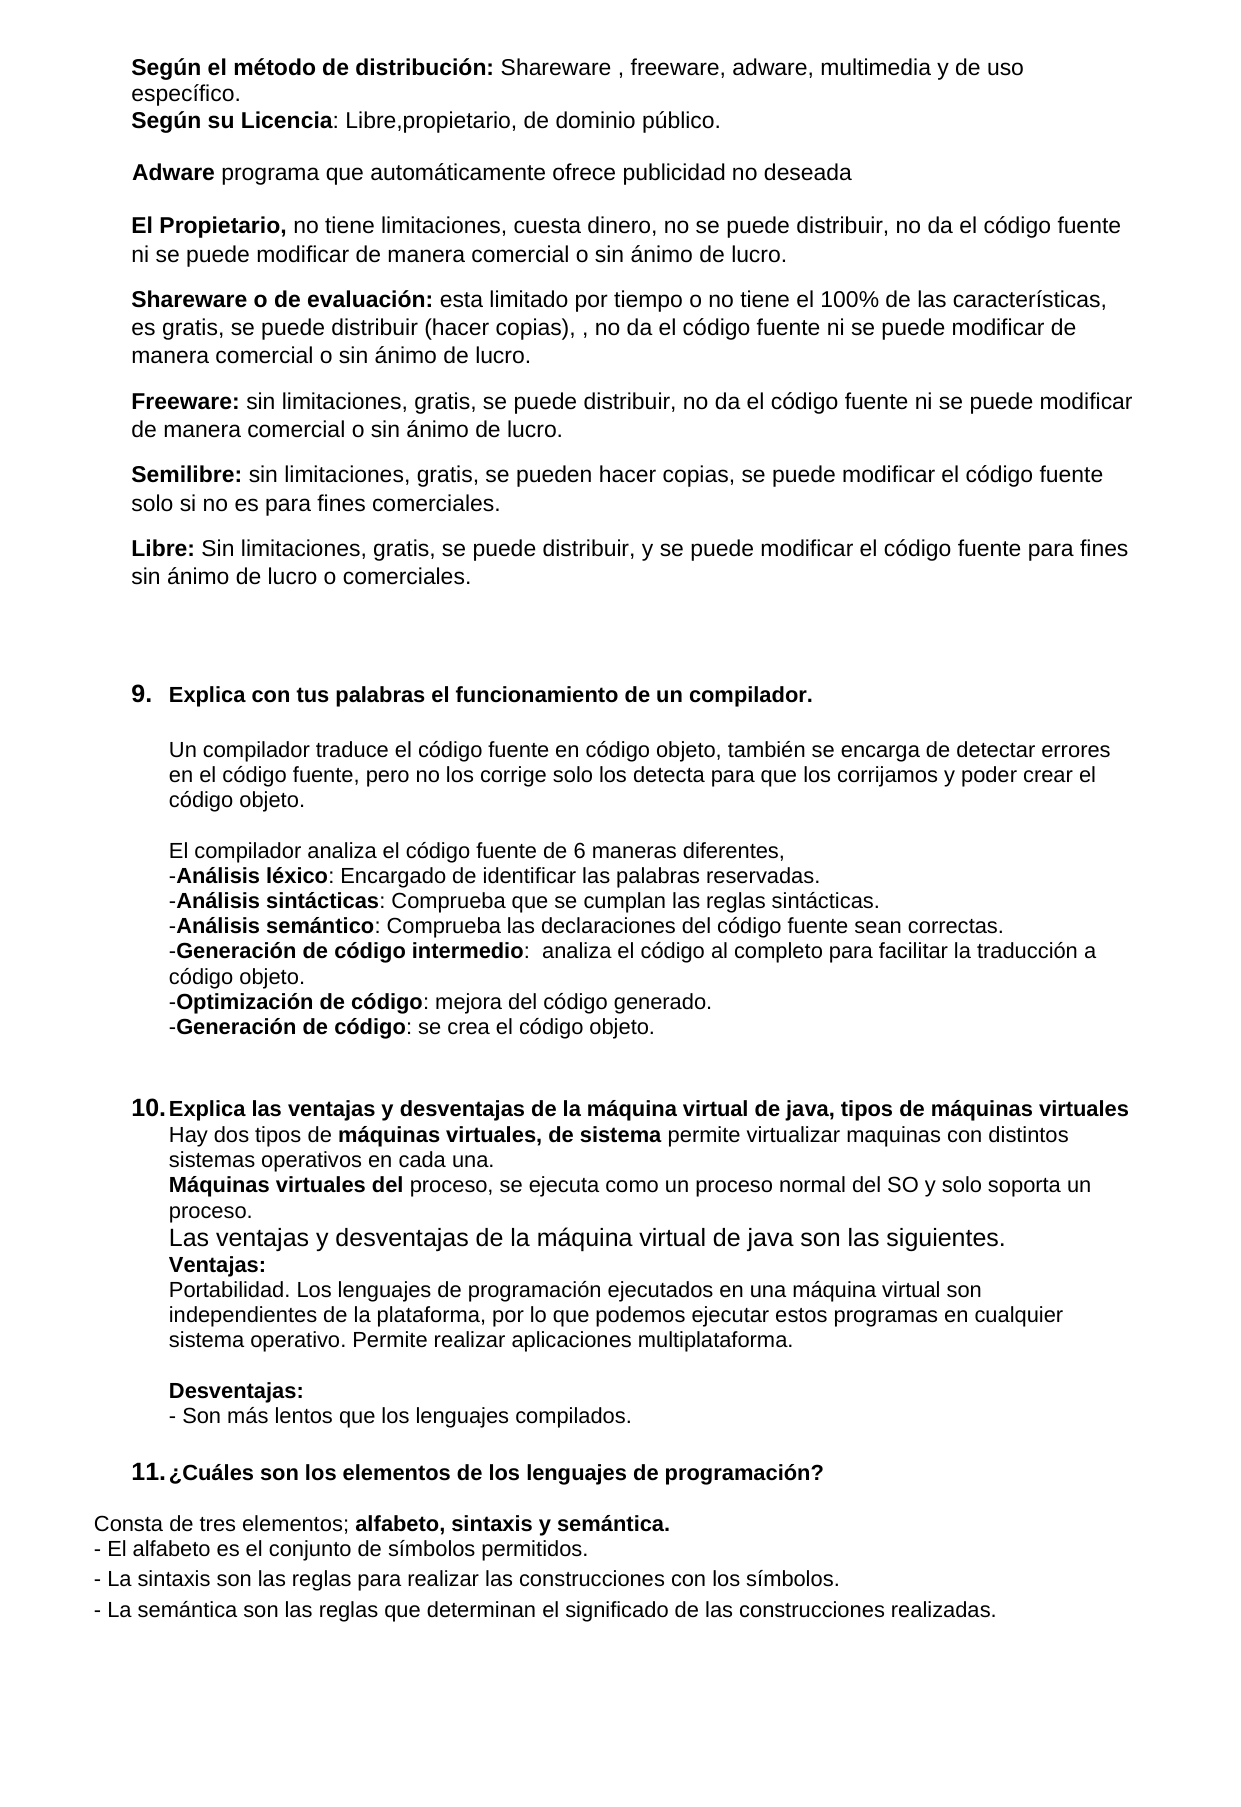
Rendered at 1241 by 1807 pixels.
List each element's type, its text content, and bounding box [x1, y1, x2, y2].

text - La semántica son las reglas que determinan el significado de las construcciones realizadas. [94, 1597, 1133, 1622]
text - Son más lentos que los lenguajes compilados. [169, 1403, 1133, 1428]
list ¿Cuáles son los elementos de los lenguajes de programación? [131, 1457, 1133, 1486]
text Las ventajas y desventajas de la máquina virtual de java son las siguientes. [169, 1223, 1133, 1252]
text Un compilador traduce el código fuente en código objeto, también se encarga de detectar errores en el código fuente, pero no los corrige solo los detecta para que los corrijamos y poder crear el código objeto. [169, 737, 1133, 812]
text Adware programa que automáticamente ofrece publicidad no deseada [94, 159, 1133, 186]
text Según el método de distribución: Shareware , freeware, adware, multimedia y de uso específico. [131, 54, 1133, 107]
text El compilador analiza el código fuente de 6 maneras diferentes, [169, 838, 1133, 863]
text - La sintaxis son las reglas para realizar las construcciones con los símbolos. [94, 1566, 1133, 1592]
text -Optimización de código: mejora del código generado. [169, 989, 1133, 1014]
list Explica con tus palabras el funcionamiento de un compilador. [131, 679, 1133, 708]
text Semilibre: sin limitaciones, gratis, se pueden hacer copias, se puede modificar el código fuente solo si no es para fines comerciales. [131, 461, 1133, 516]
text -Análisis sintácticas: Comprueba que se cumplan las reglas sintácticas. [169, 888, 1133, 913]
text -Análisis semántico: Comprueba las declaraciones del código fuente sean correctas. [169, 913, 1133, 938]
text -Generación de código intermedio: analiza el código al completo para facilitar la traducción a código objeto. [169, 938, 1133, 989]
text Portabilidad. Los lenguajes de programación ejecutados en una máquina virtual son independientes de la plataforma, por lo que podemos ejecutar estos programas en cualquier sistema operativo. Permite realizar aplicaciones multiplataforma. [169, 1277, 1133, 1352]
text - El alfabeto es el conjunto de símbolos permitidos. [94, 1536, 1133, 1561]
list Explica las ventajas y desventajas de la máquina virtual de java, tipos de máquinas virtuales [131, 1093, 1133, 1122]
text -Generación de código: se crea el código objeto. [169, 1014, 1133, 1039]
text Libre: Sin limitaciones, gratis, se puede distribuir, y se puede modificar el código fuente para fines sin ánimo de lucro o comerciales. [131, 535, 1133, 589]
text Desventajas: [169, 1378, 1133, 1403]
text Shareware o de evaluación: esta limitado por tiempo o no tiene el 100% de las características, es gratis, se puede distribuir (hacer copias), , no da el código fuente ni se puede modificar de manera comercial o sin ánimo de lucro. [131, 286, 1133, 369]
text Freeware: sin limitaciones, gratis, se puede distribuir, no da el código fuente ni se puede modificar de manera comercial o sin ánimo de lucro. [131, 388, 1133, 442]
text Ventajas: [169, 1252, 1133, 1277]
text -Análisis léxico: Encargado de identificar las palabras reservadas. [169, 863, 1133, 888]
text El Propietario, no tiene limitaciones, cuesta dinero, no se puede distribuir, no da el código fuente ni se puede modificar de manera comercial o sin ánimo de lucro. [131, 212, 1133, 267]
text Hay dos tipos de máquinas virtuales, de sistema permite virtualizar maquinas con distintos sistemas operativos en cada una. [169, 1122, 1133, 1172]
text Consta de tres elementos; alfabeto, sintaxis y semántica. [94, 1511, 1133, 1536]
text Máquinas virtuales del proceso, se ejecuta como un proceso normal del SO y solo soporta un proceso. [169, 1172, 1133, 1223]
text Según su Licencia: Libre,propietario, de dominio público. [131, 107, 1133, 133]
